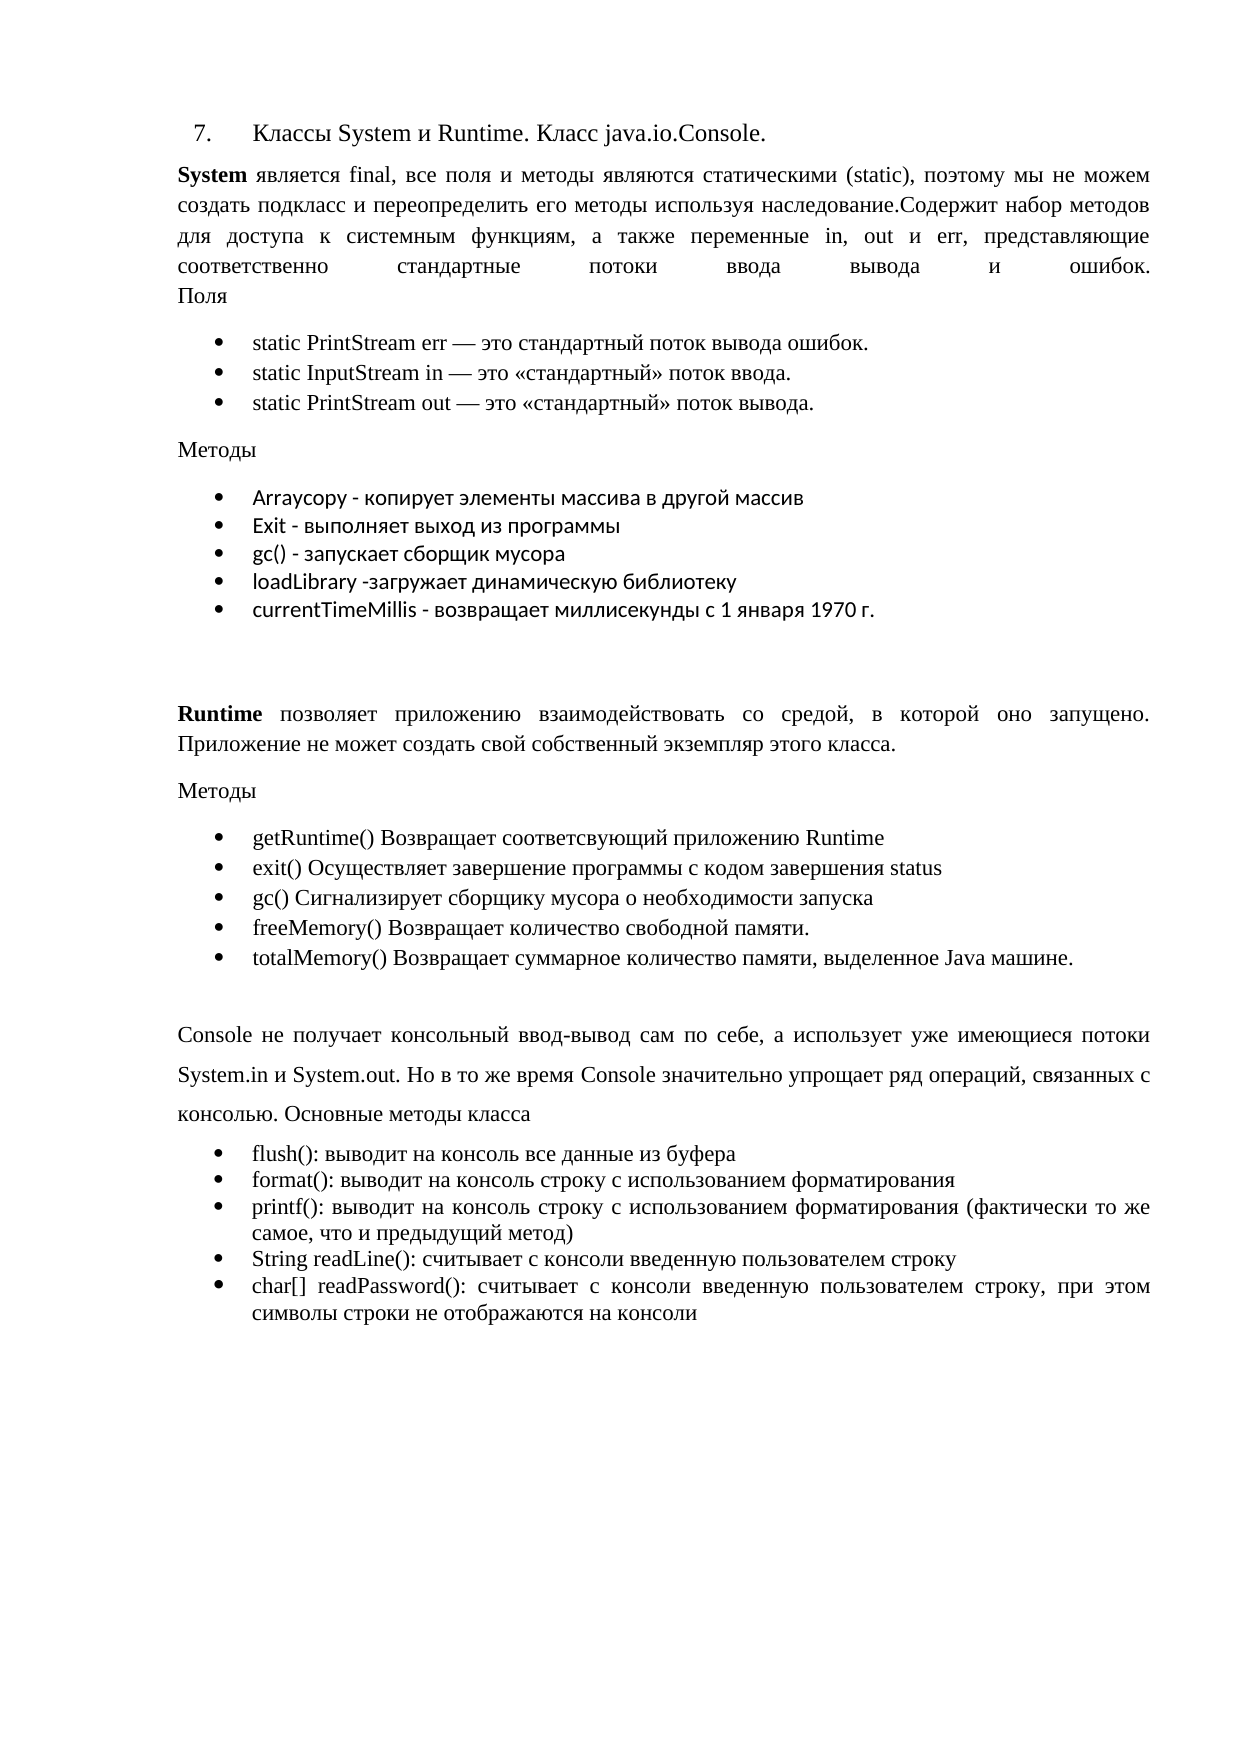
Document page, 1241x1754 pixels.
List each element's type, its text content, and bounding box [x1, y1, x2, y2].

text Runtime позволяет приложению взаимодействовать со средой, в которой оно запущено. Приложение не может создать свой собственный экземпляр этого класса. [177, 700, 1152, 756]
list format(): выводит на консоль строку с использованием форматирования [214, 1166, 1152, 1193]
list totalMemory() Возвращает суммарное количество памяти, выделенное Java машине. [215, 944, 1152, 971]
list Arraycopy - копирует элементы массива в другой массив [215, 483, 1152, 511]
list String readLine(): считывает с консоли введенную пользователем строку [214, 1245, 1152, 1272]
list gc() - запускает сборщик мусора [215, 539, 1152, 567]
list printf(): выводит на консоль строку с использованием форматирования (фактически то же самое, что и предыдущий метод) [214, 1193, 1152, 1245]
list getRuntime() Возвращает соответсвующий приложению Runtime [215, 824, 1152, 850]
list flush(): выводит на консоль все данные из буфера [214, 1140, 1152, 1166]
list static InputStream in — это «стандартный» поток ввода. [215, 359, 1152, 386]
list loadLibrary -загружает динамическую библиотеку [215, 567, 1152, 595]
text Методы [177, 777, 1152, 803]
text Console не получает консольный ввод-вывод сам по себе, а использует уже имеющиеся потоки System.in и System.out. Но в то же время Console значительно упрощает ряд операций, связанных с консолью. Основные методы класса [177, 1022, 1152, 1127]
text Методы [177, 436, 1152, 463]
list Классы System и Runtime. Класс java.io.Console. [193, 118, 1152, 147]
list Exit - выполняет выход из программы [215, 511, 1152, 539]
list currentTimeMillis - возвращает миллисекунды с 1 января 1970 г. [215, 595, 1152, 623]
list gc() Сигнализирует сборщику мусора о необходимости запуска [215, 884, 1152, 910]
list exit() Осуществляет завершение программы с кодом завершения status [215, 854, 1152, 880]
list freeMemory() Возвращает количество свободной памяти. [215, 914, 1152, 941]
text System является final, все поля и методы являются статическими (static), поэтому мы не можем создать подкласс и переопределить его методы используя наследование.Содержит набор методов для доступа к системным функциям, а также переменные in, out и err, представляющие соответственно стандартные потоки ввода вывода и ошибок. Поля [177, 161, 1152, 308]
list static PrintStream err — это стандартный поток вывода ошибок. [215, 329, 1152, 355]
list static PrintStream out — это «стандартный» поток вывода. [215, 389, 1152, 416]
list char[] readPassword(): считывает с консоли введенную пользователем строку, при этом символы строки не отображаются на консоли [214, 1272, 1152, 1325]
